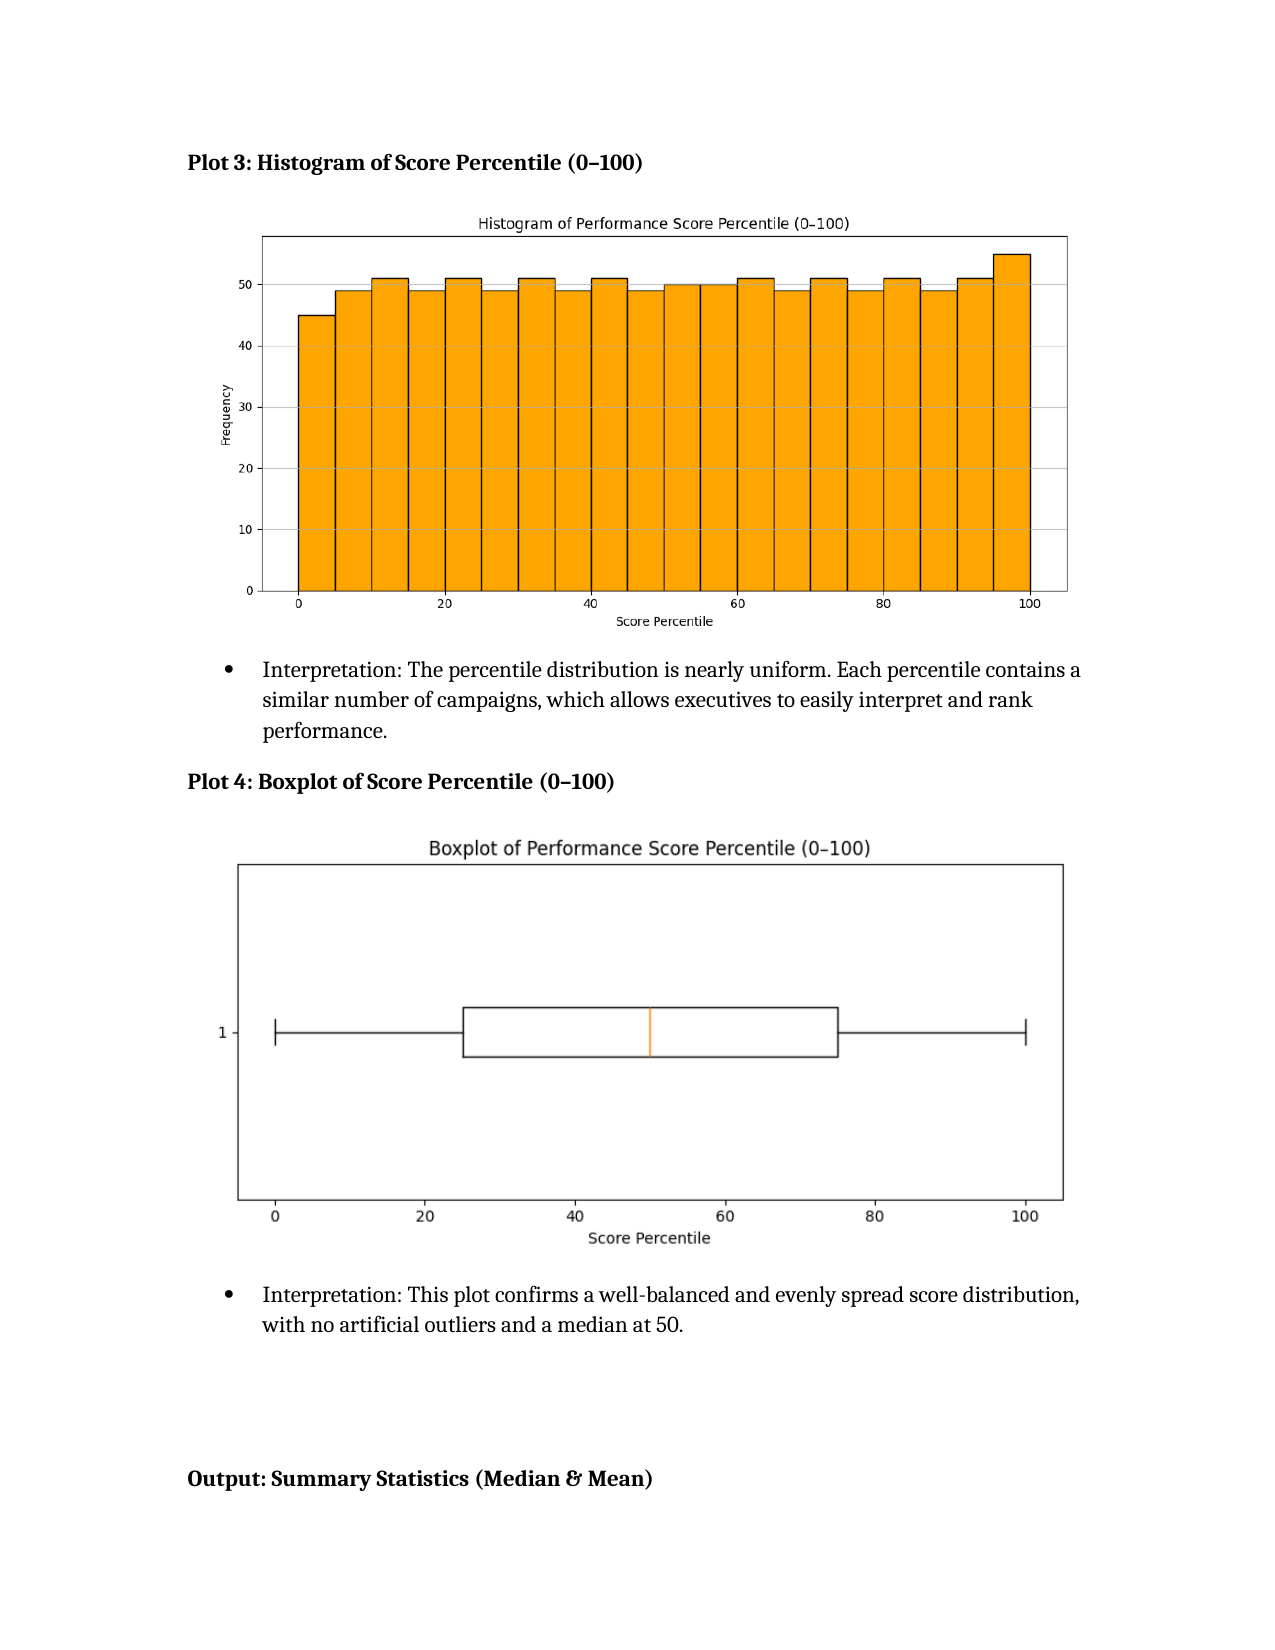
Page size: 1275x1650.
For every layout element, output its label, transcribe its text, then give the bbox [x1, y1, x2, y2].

list Interpretation: This plot confirms a well-balanced and evenly spread score distribution, with no artificial outliers and a median at 50. [225, 1282, 1087, 1339]
text Plot 3: Histogram of Score Percentile (0–100) [187, 150, 1087, 176]
text Output: Summary Statistics (Median & Mean) [187, 1465, 1087, 1492]
list Interpretation: The percentile distribution is nearly uniform. Each percentile contains a similar number of campaigns, which allows executives to easily interpret and rank performance. [225, 657, 1087, 744]
text Plot 4: Boxplot of Score Percentile (0–100) [187, 768, 1087, 795]
picture [187, 819, 1088, 1258]
picture [187, 201, 1088, 633]
